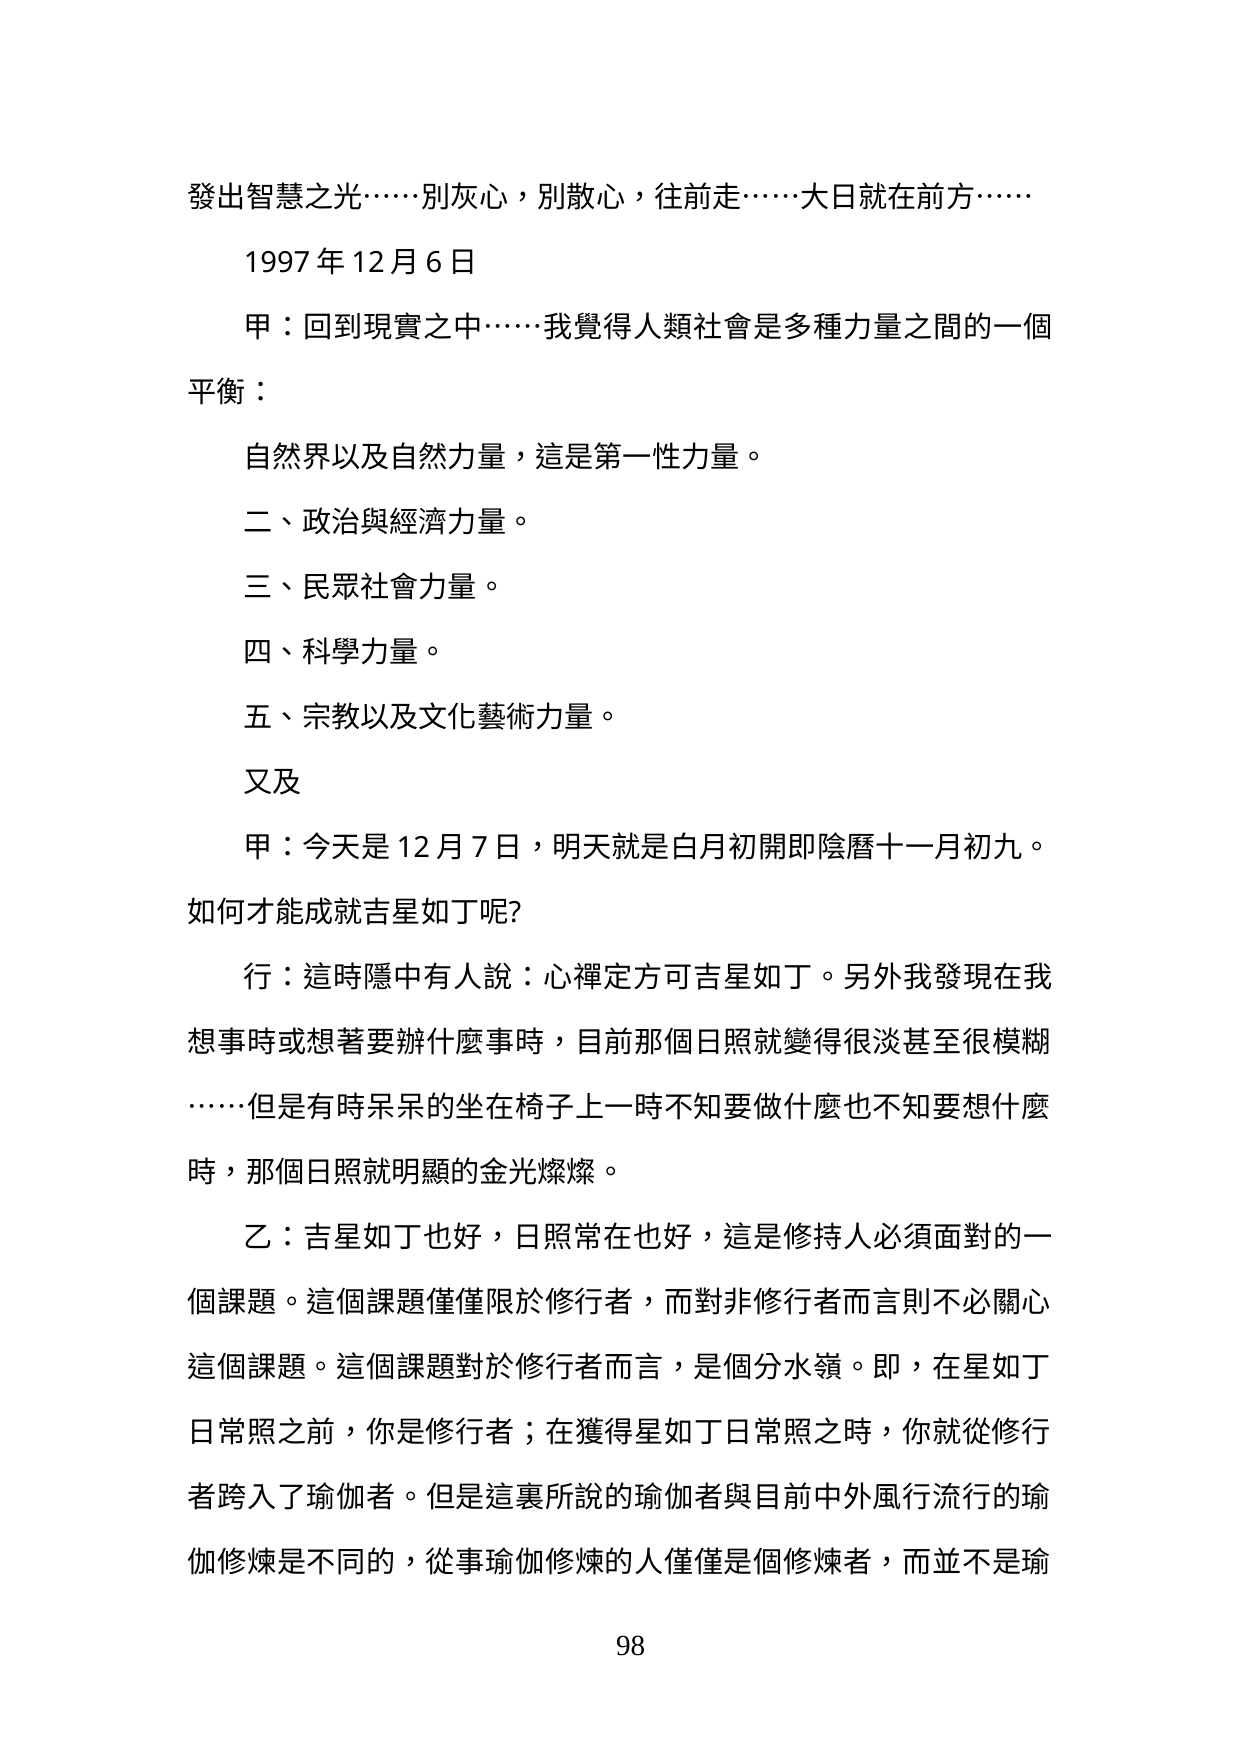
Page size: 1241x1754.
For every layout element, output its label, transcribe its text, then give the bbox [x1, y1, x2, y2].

text 又及 [187, 747, 1053, 812]
text 甲：今天是12月7日，明天就是白月初開即陰曆十一月初九。如何才能成就吉星如丁呢? [187, 812, 1053, 942]
text 自然界以及自然力量，這是第一性力量。 [187, 422, 1053, 487]
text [187, 1202, 1053, 1592]
text 行：這時隱中有人說：心禪定方可吉星如丁。另外我發現在我想事時或想著要辦什麼事時，目前那個日照就變得很淡甚至很模糊……但是有時呆呆的坐在椅子上一時不知要做什麼也不知要想什麼時，那個日照就明顯的金光燦燦。 [187, 942, 1053, 1202]
text 四、科學力量。 [187, 617, 1053, 682]
text 二、政治與經濟力量。 [187, 487, 1053, 552]
text 甲：回到現實之中……我覺得人類社會是多種力量之間的一個平衡： [187, 292, 1053, 422]
text 1997年12月6日 [187, 227, 1053, 292]
text 三、民眾社會力量。 [187, 552, 1053, 617]
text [187, 162, 1053, 227]
text 五、宗教以及文化藝術力量。 [187, 682, 1053, 747]
